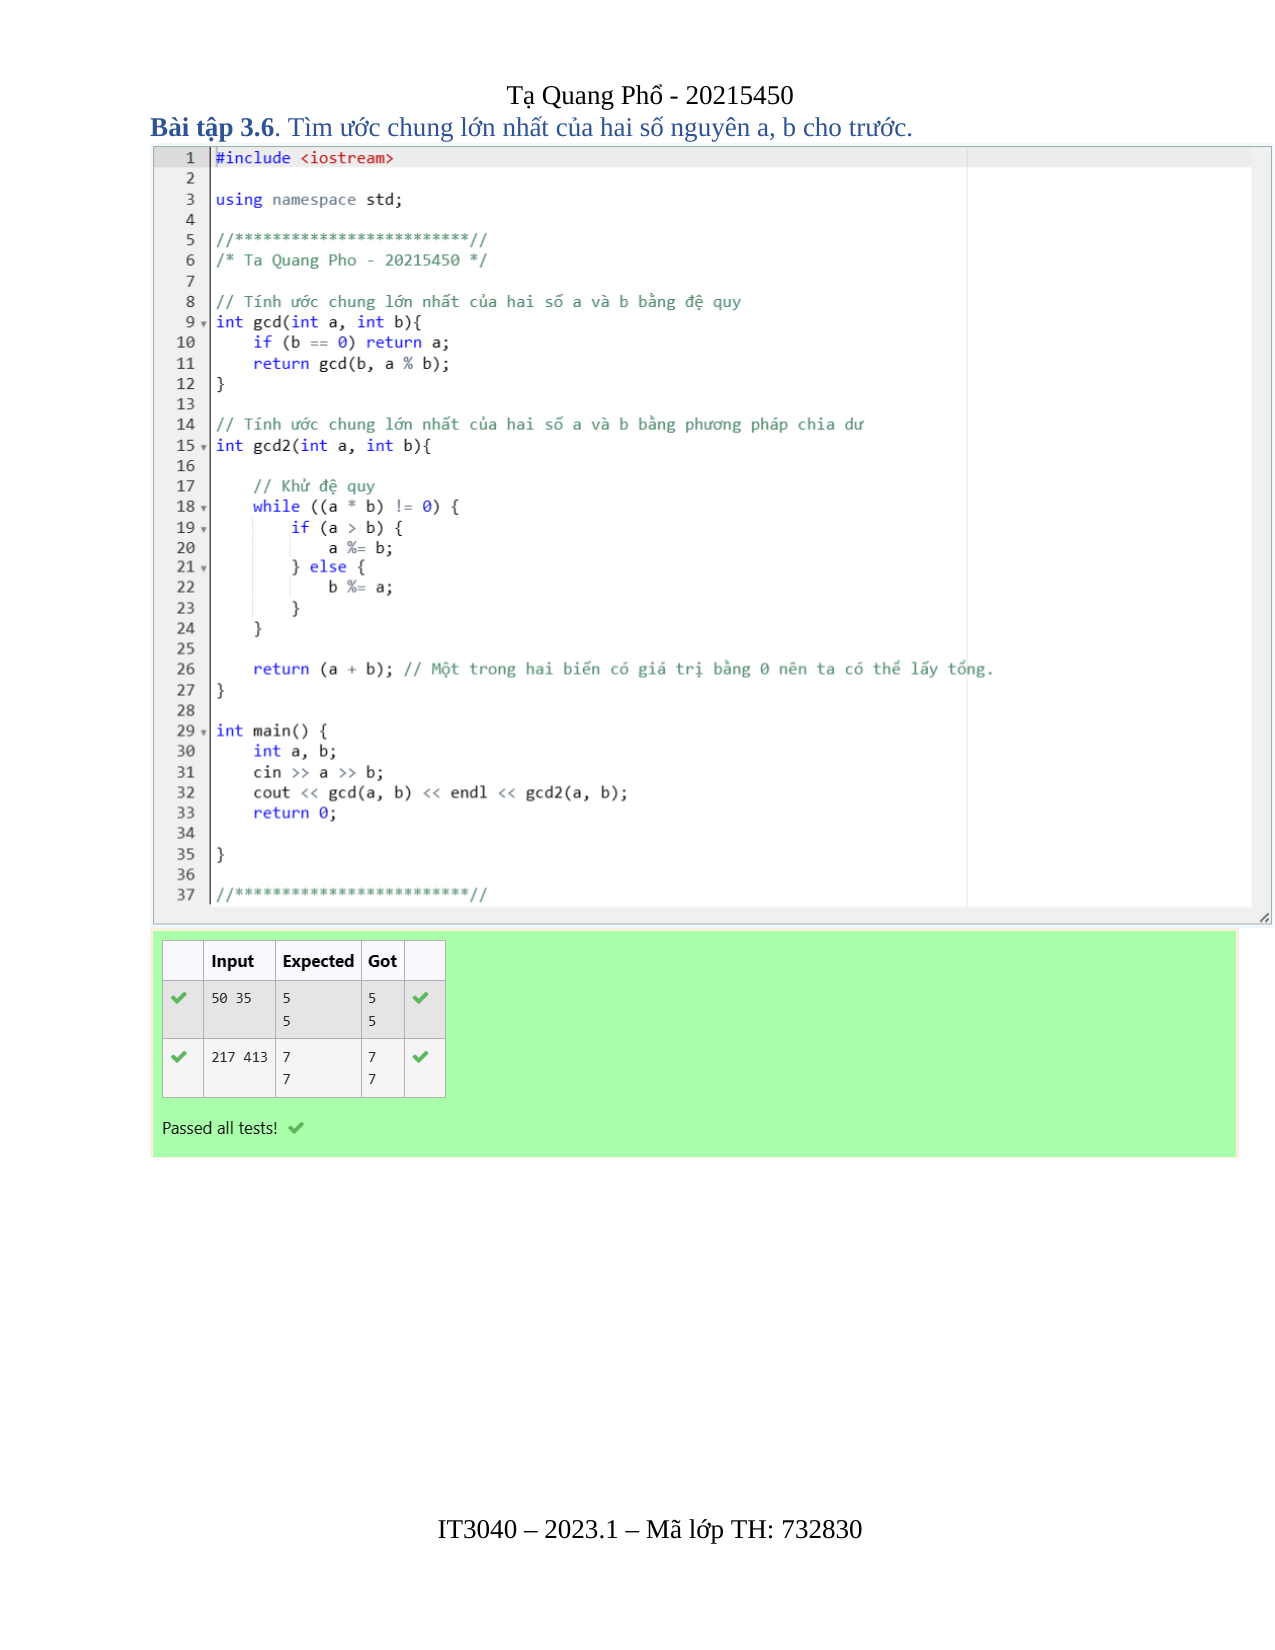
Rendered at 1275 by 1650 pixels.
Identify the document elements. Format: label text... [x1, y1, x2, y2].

picture [150, 143, 1275, 1158]
text Bài tập 3.6. Tìm ước chung lớn nhất của hai số nguyên a, b cho trước. [150, 112, 1160, 143]
